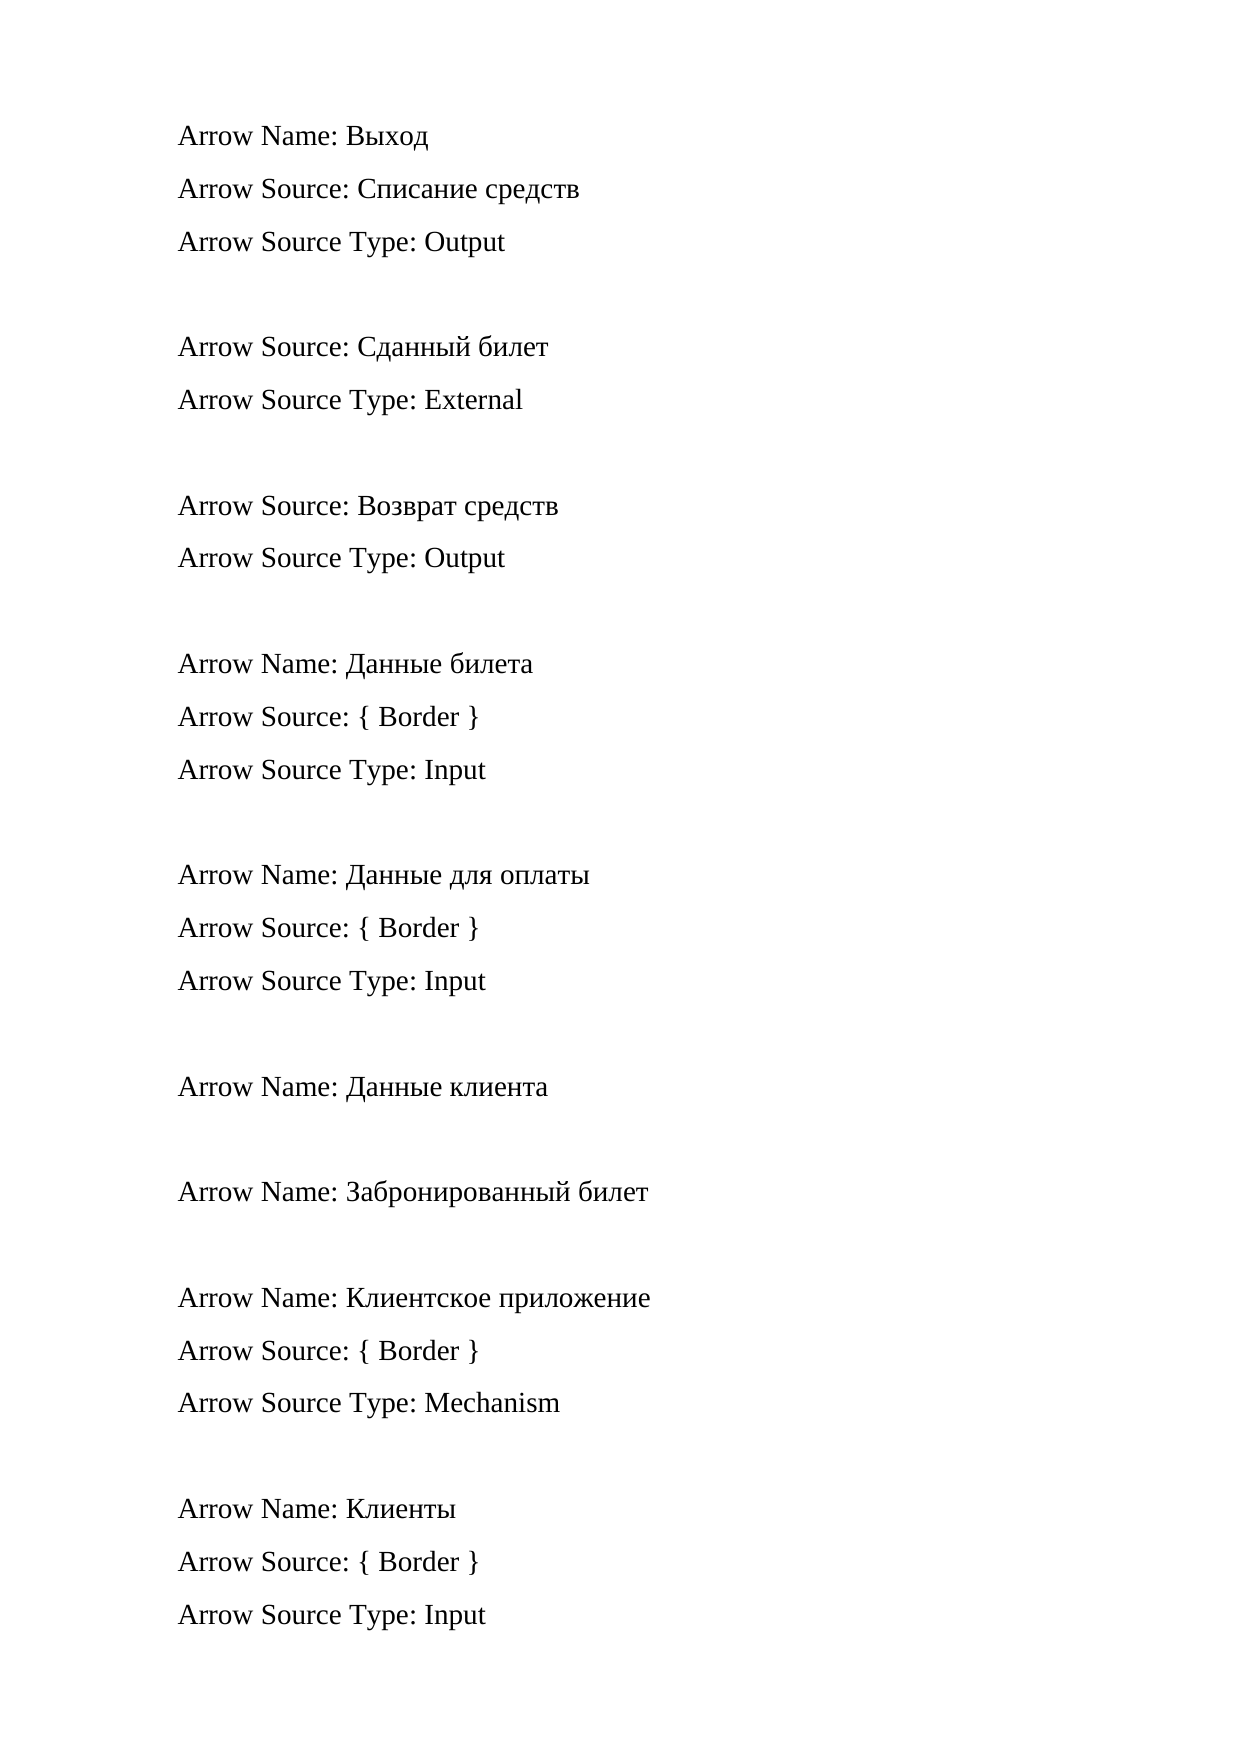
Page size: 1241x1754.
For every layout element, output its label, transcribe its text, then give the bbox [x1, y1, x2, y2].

text Arrow Name: Клиенты [177, 1491, 1152, 1525]
text Arrow Source: { Border } [177, 699, 1152, 733]
text Arrow Name: Данные для оплаты [177, 857, 1152, 891]
text Arrow Source Type: External [177, 382, 1152, 416]
text Arrow Source: { Border } [177, 910, 1152, 944]
text Arrow Source Type: Input [177, 963, 1152, 997]
text Arrow Name: Забронированный билет [177, 1174, 1152, 1208]
text Arrow Source Type: Input [177, 752, 1152, 785]
text Arrow Source Type: Input [177, 1597, 1152, 1630]
text Arrow Name: Выход [177, 118, 1152, 152]
text Arrow Name: Данные билета [177, 646, 1152, 680]
text Arrow Source: { Border } [177, 1544, 1152, 1578]
text Arrow Source Type: Output [177, 541, 1152, 574]
text Arrow Source: Списание средств [177, 171, 1152, 204]
text Arrow Source: { Border } [177, 1333, 1152, 1366]
text Arrow Source Type: Mechanism [177, 1386, 1152, 1419]
text Arrow Name: Данные клиента [177, 1069, 1152, 1102]
text Arrow Name: Клиентское приложение [177, 1280, 1152, 1313]
text Arrow Source Type: Output [177, 224, 1152, 257]
text Arrow Source: Сданный билет [177, 329, 1152, 363]
text Arrow Source: Возврат средств [177, 488, 1152, 521]
